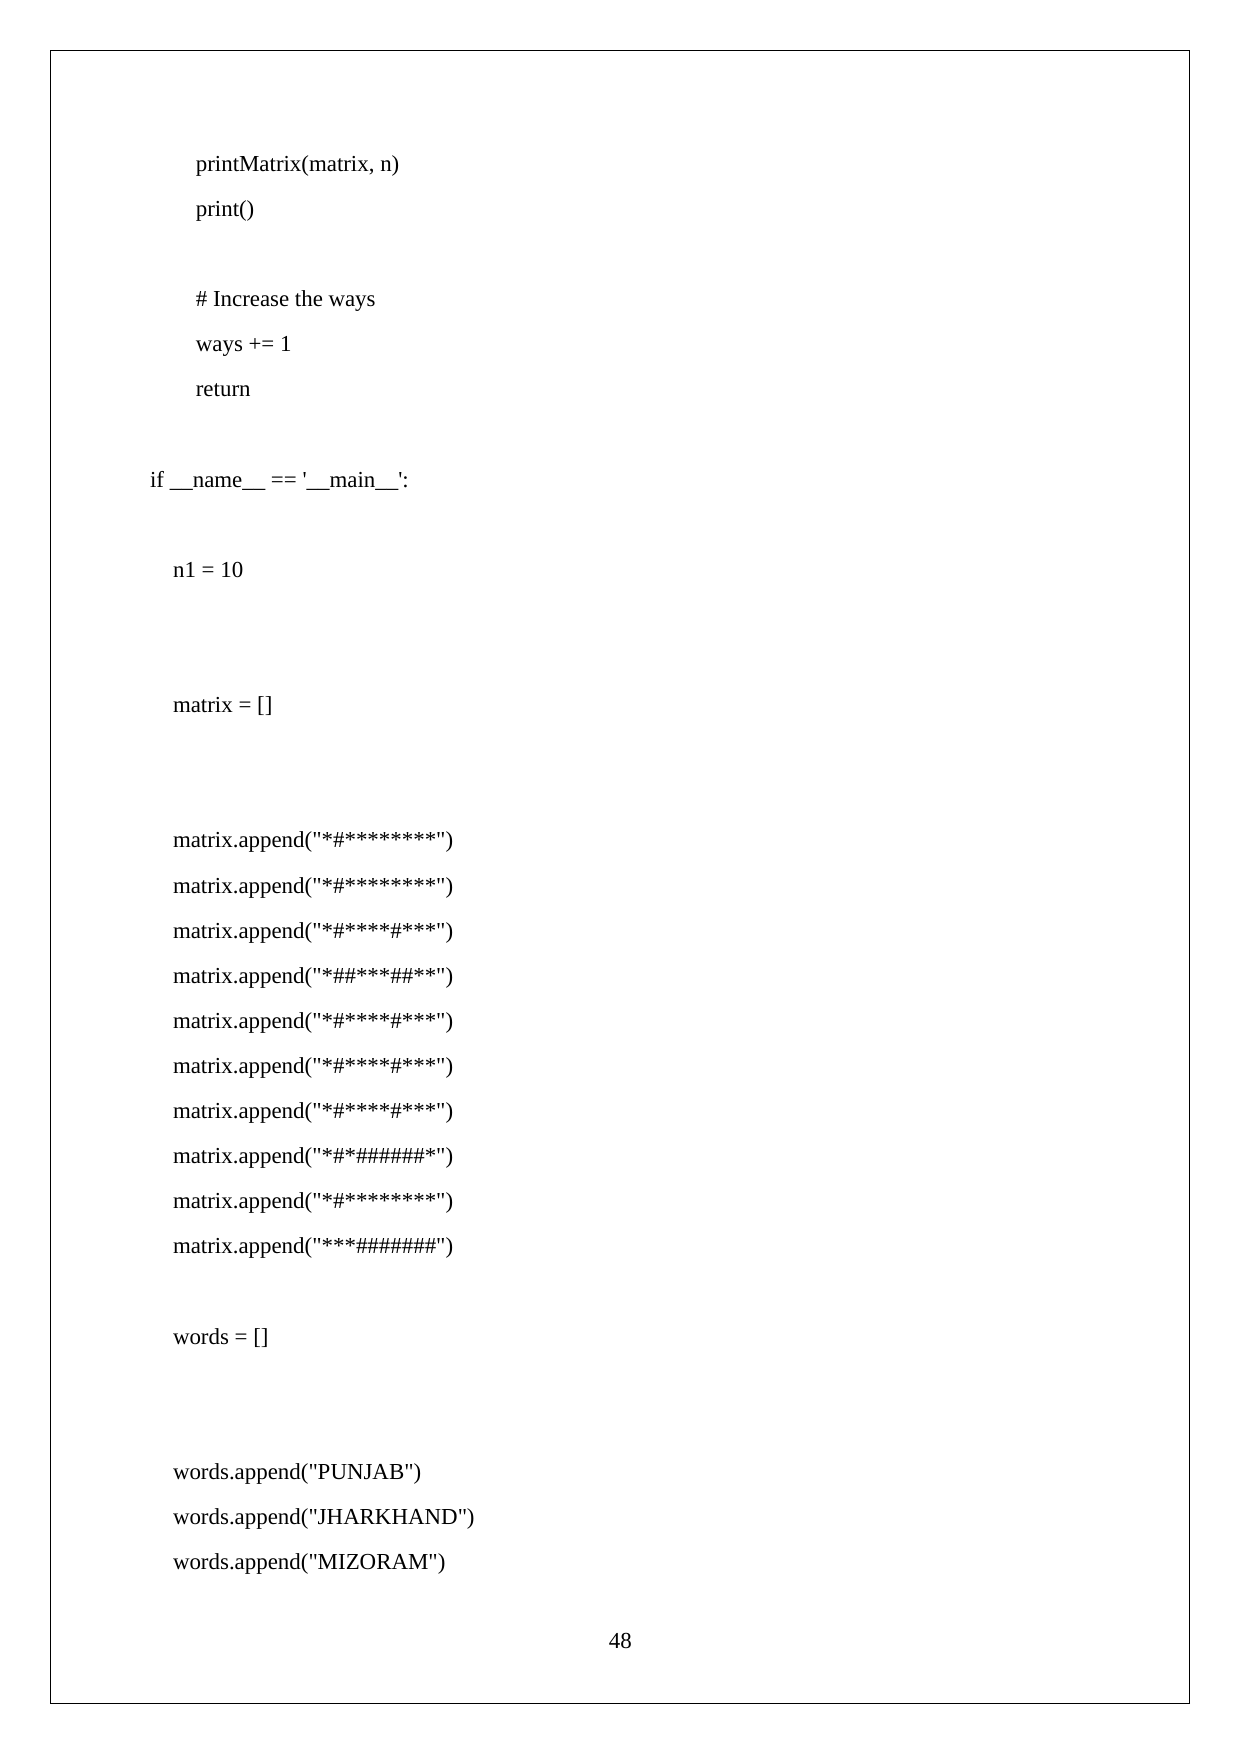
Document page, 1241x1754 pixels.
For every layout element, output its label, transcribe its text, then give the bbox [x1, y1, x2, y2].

text printMatrix(matrix, n) [150, 150, 1090, 176]
text matrix.append("*##***##**") [150, 962, 1090, 988]
text if __name__ == '__main__': [150, 466, 1090, 492]
text matrix.append("*#****#***") [150, 1007, 1090, 1033]
text matrix.append("*#********") [150, 827, 1090, 853]
text matrix.append("*#*######*") [150, 1142, 1090, 1169]
text matrix.append("*#****#***") [150, 1097, 1090, 1123]
text # Increase the ways [150, 285, 1090, 312]
text matrix.append("*#****#***") [150, 917, 1090, 943]
text ways += 1 [150, 330, 1090, 357]
text words = [] [150, 1323, 1090, 1349]
text matrix.append("*#****#***") [150, 1052, 1090, 1078]
text matrix = [] [150, 691, 1090, 718]
text matrix.append("*#********") [150, 872, 1090, 898]
text matrix.append("***#######") [150, 1232, 1090, 1259]
text n1 = 10 [150, 556, 1090, 582]
text print() [150, 195, 1090, 221]
text matrix.append("*#********") [150, 1187, 1090, 1214]
text words.append("MIZORAM") [150, 1548, 1090, 1574]
text words.append("PUNJAB") [150, 1458, 1090, 1484]
text return [150, 376, 1090, 402]
text words.append("JHARKHAND") [150, 1503, 1090, 1529]
